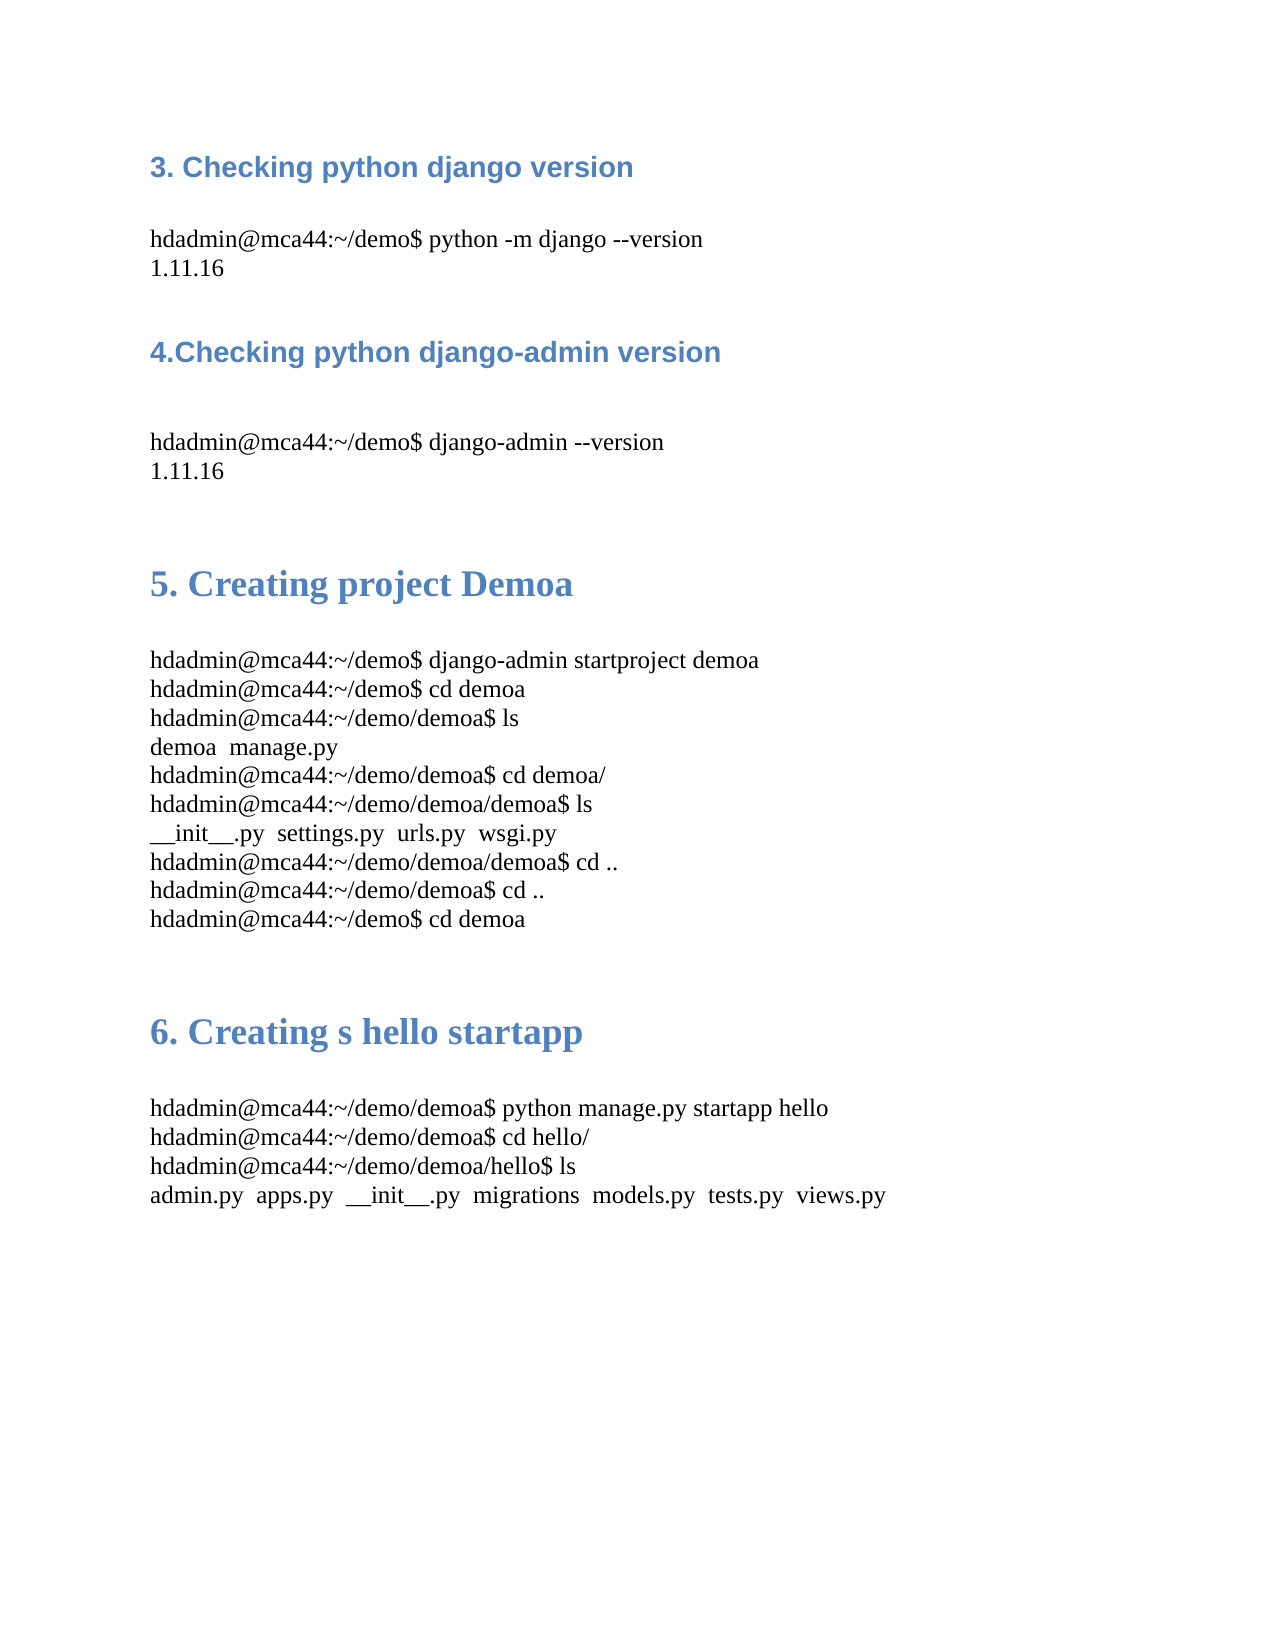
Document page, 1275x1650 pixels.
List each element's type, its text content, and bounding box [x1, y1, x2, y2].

text hdadmin@mca44:~/demo/demoa/hello$ ls [150, 1151, 1125, 1180]
text hdadmin@mca44:~/demo$ django-admin startproject demoa [150, 645, 1125, 674]
text hdadmin@mca44:~/demo/demoa$ cd demoa/ [150, 760, 1125, 789]
text hdadmin@mca44:~/demo/demoa$ python manage.py startapp hello [150, 1093, 1125, 1122]
text hdadmin@mca44:~/demo/demoa/demoa$ cd .. [150, 847, 1125, 875]
text hdadmin@mca44:~/demo$ cd demoa [150, 674, 1125, 703]
text 1.11.16 [150, 456, 1125, 485]
text 1.11.16 [150, 253, 1125, 282]
text hdadmin@mca44:~/demo$ python -m django --version [150, 224, 1125, 253]
text admin.py apps.py __init__.py migrations models.py tests.py views.py [150, 1180, 1125, 1208]
text 5. Creating project Demoa [150, 562, 1125, 605]
text hdadmin@mca44:~/demo/demoa$ cd hello/ [150, 1122, 1125, 1151]
text 6. Creating s hello startapp [150, 1010, 1125, 1053]
text __init__.py settings.py urls.py wsgi.py [150, 818, 1125, 847]
text hdadmin@mca44:~/demo/demoa/demoa$ ls [150, 789, 1125, 818]
text 4.Checking python django-admin version [150, 334, 1125, 368]
text demoa manage.py [150, 732, 1125, 760]
text hdadmin@mca44:~/demo$ cd demoa [150, 904, 1125, 933]
text hdadmin@mca44:~/demo$ django-admin --version [150, 427, 1125, 456]
text hdadmin@mca44:~/demo/demoa$ ls [150, 703, 1125, 732]
text 3. Checking python django version [150, 150, 1125, 183]
text hdadmin@mca44:~/demo/demoa$ cd .. [150, 875, 1125, 904]
